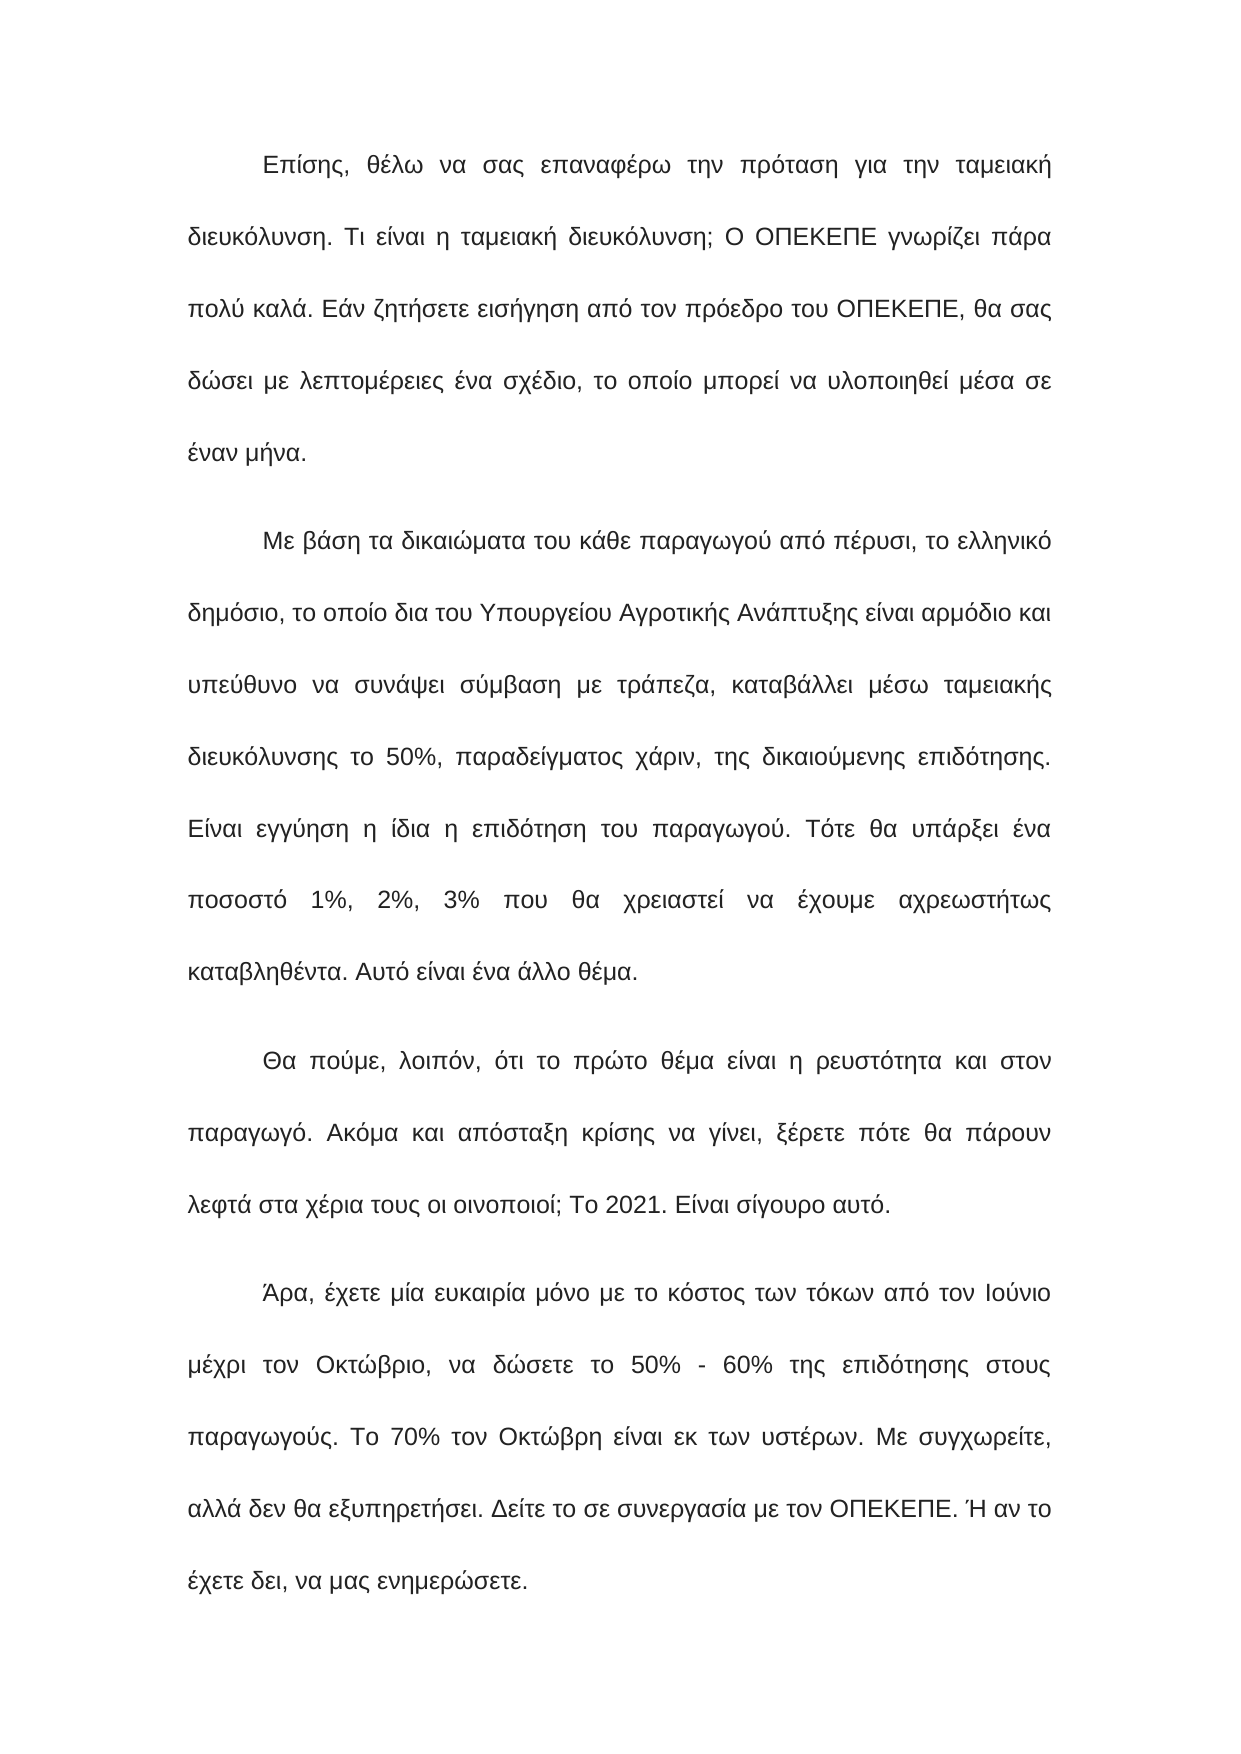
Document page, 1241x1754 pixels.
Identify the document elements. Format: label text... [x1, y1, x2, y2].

text Άρα, έχετε μία ευκαιρία μόνο με το κόστος των τόκων από τον Ιούνιο μέχρι τον Οκτώβριο, να δώσετε το 50% - 60% της επιδότησης στους παραγωγούς. Το 70% τον Οκτώβρη είναι εκ των υστέρων. Με συγχωρείτε, αλλά δεν θα εξυπηρετήσει. Δείτε το σε συνεργασία με τον ΟΠΕΚΕΠΕ. Ή αν το έχετε δει, να μας ενημερώσετε. [187, 1278, 1053, 1594]
text Επίσης, θέλω να σας επαναφέρω την πρόταση για την ταμειακή διευκόλυνση. Τι είναι η ταμειακή διευκόλυνση; Ο ΟΠΕΚΕΠΕ γνωρίζει πάρα πολύ καλά. Εάν ζητήσετε εισήγηση από τον πρόεδρο του ΟΠΕΚΕΠΕ, θα σας δώσει με λεπτομέρειες ένα σχέδιο, το οποίο μπορεί να υλοποιηθεί μέσα σε έναν μήνα. [187, 150, 1053, 466]
text Με βάση τα δικαιώματα του κάθε παραγωγού από πέρυσι, το ελληνικό δημόσιο, το οποίο δια του Υπουργείου Αγροτικής Ανάπτυξης είναι αρμόδιο και υπεύθυνο να συνάψει σύμβαση με τράπεζα, καταβάλλει μέσω ταμειακής διευκόλυνσης το 50%, παραδείγματος χάριν, της δικαιούμενης επιδότησης. Είναι εγγύηση η ίδια η επιδότηση του παραγωγού. Τότε θα υπάρξει ένα ποσοστό 1%, 2%, 3% που θα χρειαστεί να έχουμε αχρεωστήτως καταβληθέντα. Αυτό είναι ένα άλλο θέμα. [187, 526, 1053, 986]
text Θα πούμε, λοιπόν, ότι το πρώτο θέμα είναι η ρευστότητα και στον παραγωγό. Ακόμα και απόσταξη κρίσης να γίνει, ξέρετε πότε θα πάρουν λεφτά στα χέρια τους οι οινοποιοί; Το 2021. Είναι σίγουρο αυτό. [187, 1046, 1053, 1218]
